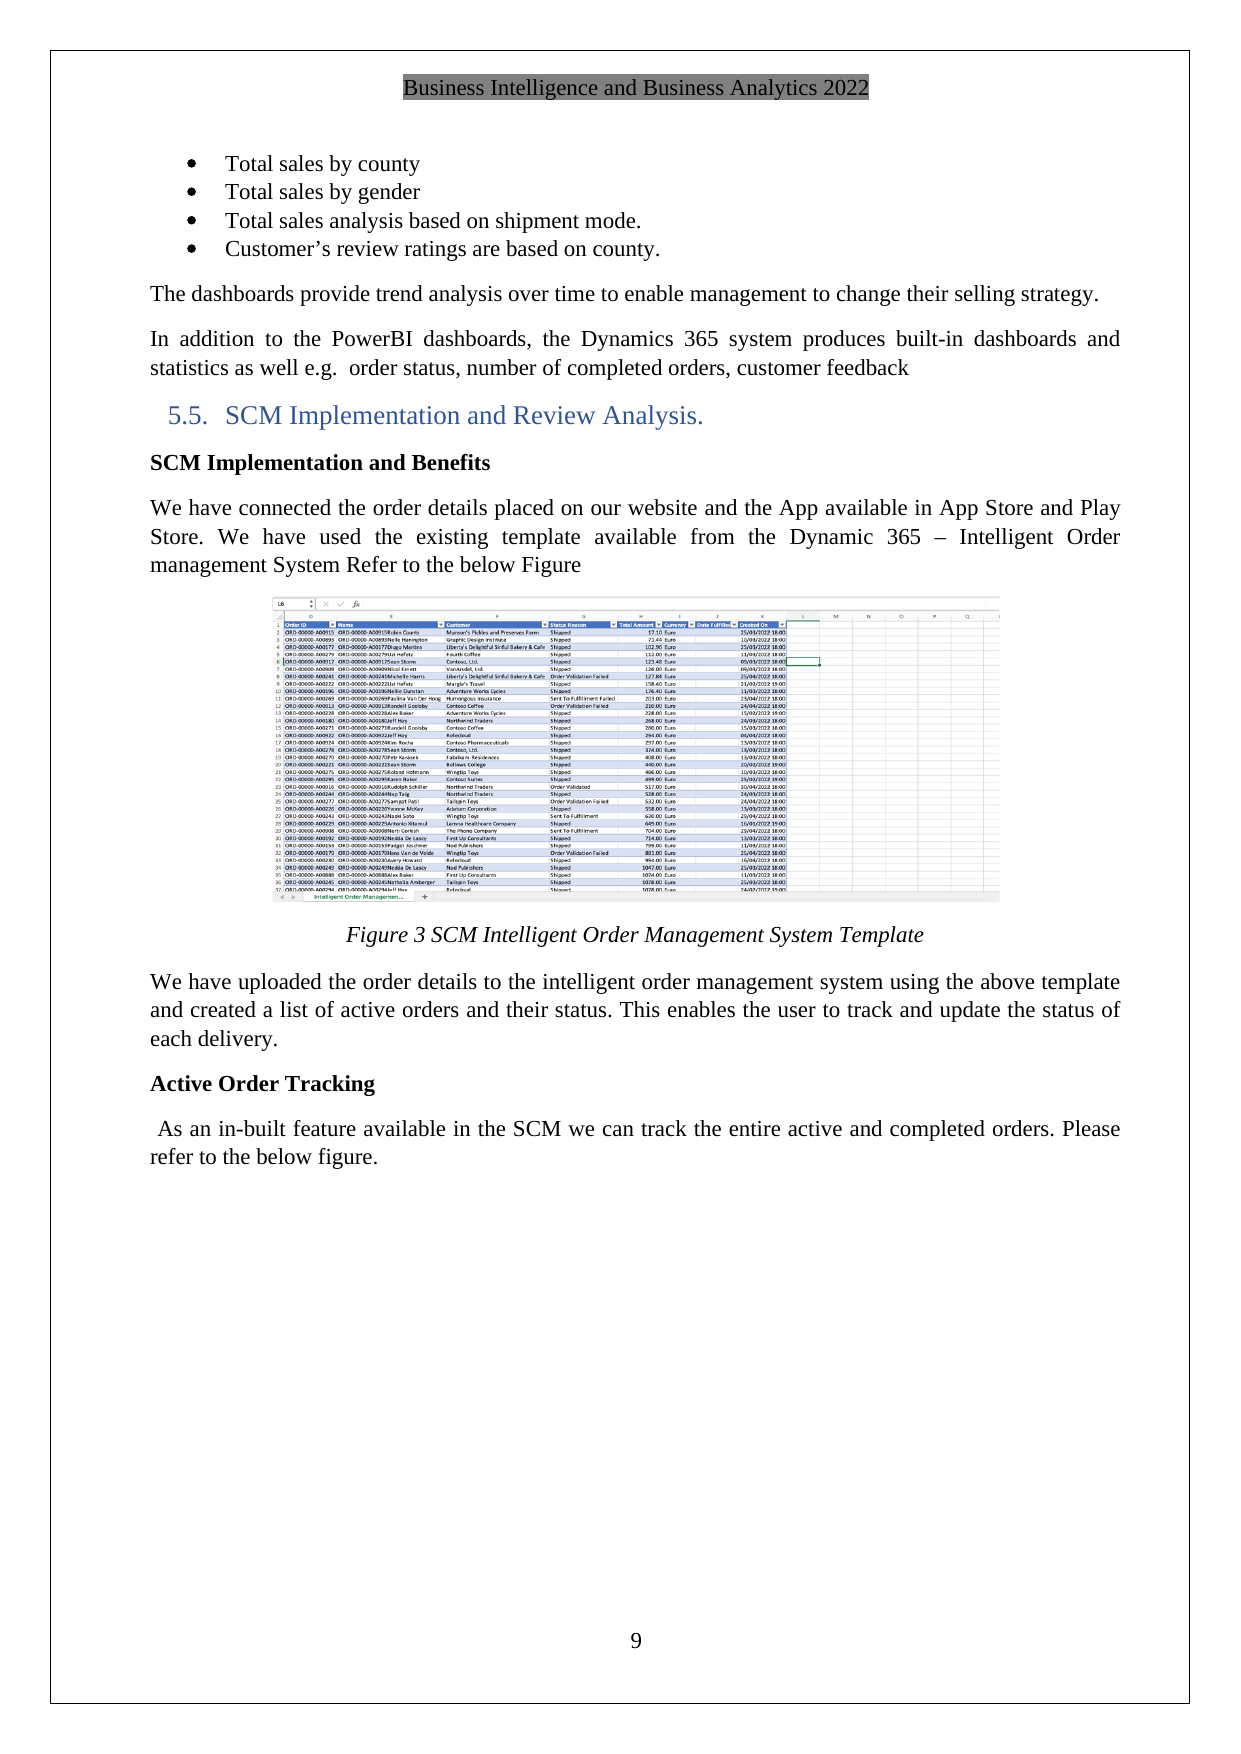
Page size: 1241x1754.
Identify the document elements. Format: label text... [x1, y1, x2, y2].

text SCM Implementation and Benefits [150, 449, 1122, 476]
list Total sales analysis based on shipment mode. [187, 207, 1122, 233]
text Active Order Tracking [150, 1070, 1122, 1096]
picture [272, 596, 1000, 902]
subtitle SCM Implementation and Review Analysis. [168, 399, 1122, 430]
list Total sales by county [187, 150, 1122, 176]
text We have uploaded the order details to the intelligent order management system using the above template and created a list of active orders and their status. This enables the user to track and update the status of each delivery. [150, 968, 1122, 1051]
text We have connected the order details placed on our website and the App available in App Store and Play Store. We have used the existing template available from the Dynamic 365 – Intelligent Order management System Refer to the below Figure [150, 494, 1122, 578]
text In addition to the PowerBI dashboards, the Dynamics 365 system produces built-in dashboards and statistics as well e.g. order status, number of completed orders, customer feedback [150, 326, 1122, 380]
text The dashboards provide trend analysis over time to enable management to change their selling strategy. [150, 280, 1122, 307]
text As an in-built feature available in the SCM we can track the entire active and completed orders. Please refer to the below figure. [150, 1115, 1122, 1170]
list Total sales by gender [187, 178, 1122, 205]
text Figure 3 SCM Intelligent Order Management System Template [150, 921, 1122, 947]
list Customer’s review ratings are based on county. [187, 235, 1122, 262]
